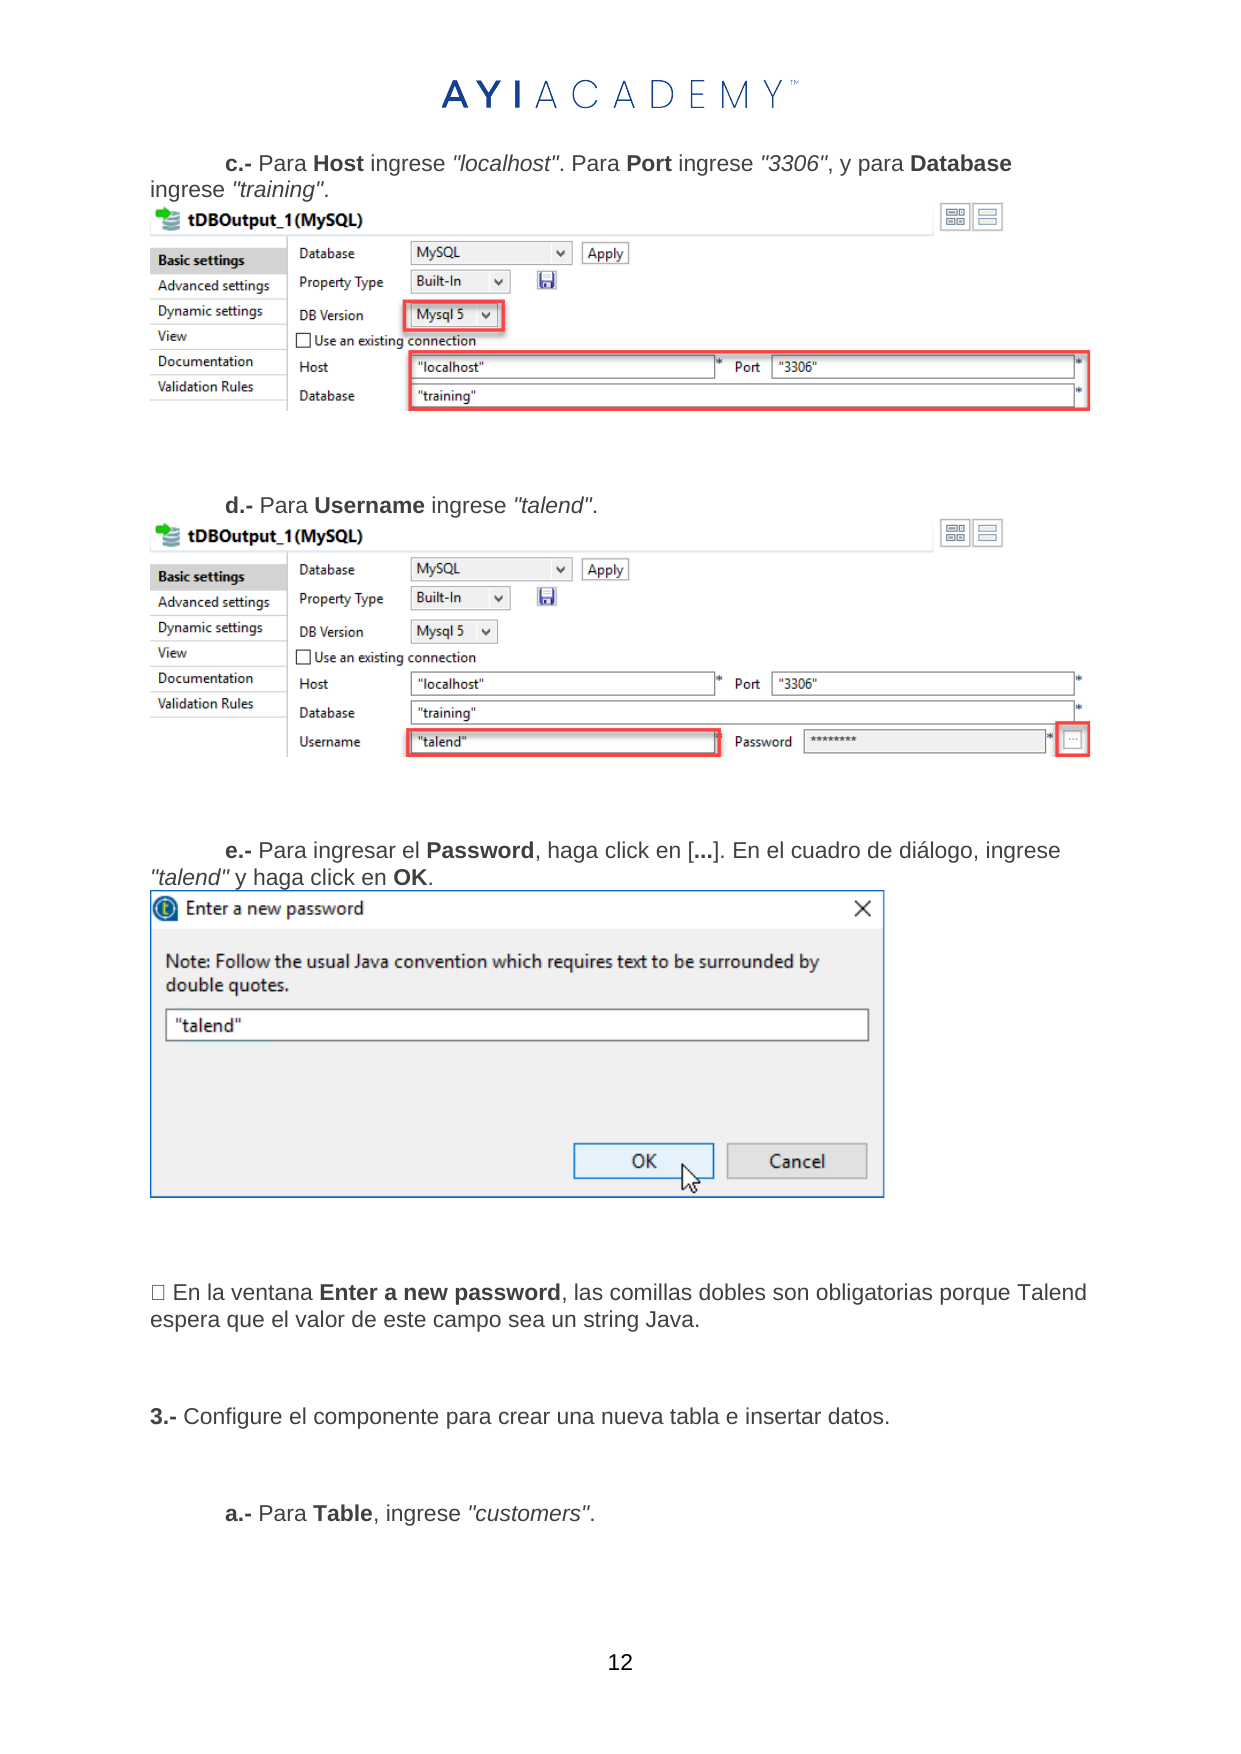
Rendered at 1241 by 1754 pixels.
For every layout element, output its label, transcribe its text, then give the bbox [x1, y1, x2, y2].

text 3.- Configure el componente para crear una nueva tabla e insertar datos. [150, 1403, 1090, 1429]
picture [150, 518, 1091, 757]
picture [441, 75, 799, 130]
text a.- Para Table, ingrese "customers". [150, 1500, 1090, 1526]
text c.- Para Host ingrese "localhost". Para Port ingrese "3306", y para Database ingrese "training". [150, 150, 1090, 202]
text 💡 En la ventana Enter a new password, las comillas dobles son obligatorias porque Talend espera que el valor de este campo sea un string Java. [150, 1279, 1090, 1332]
picture [150, 202, 1091, 411]
text d.- Para Username ingrese "talend". [150, 492, 1090, 518]
picture [150, 890, 885, 1198]
